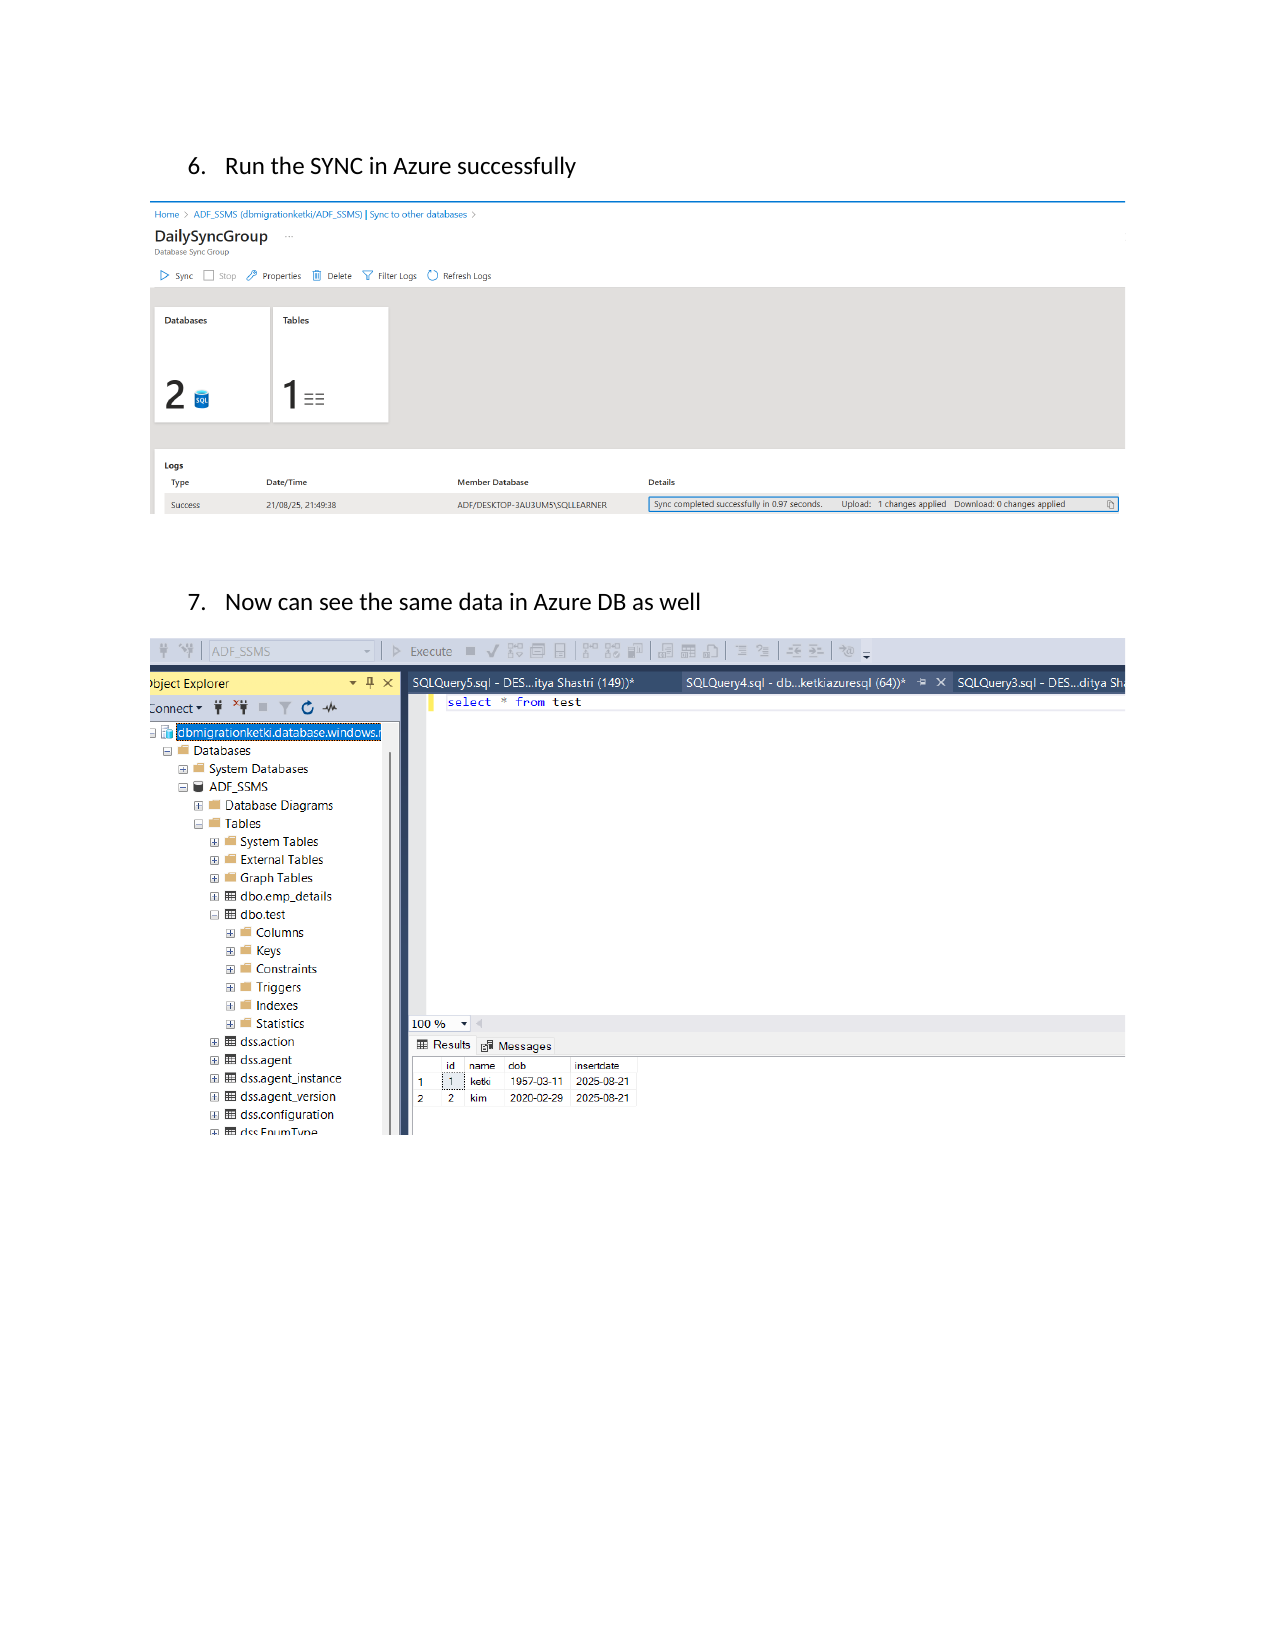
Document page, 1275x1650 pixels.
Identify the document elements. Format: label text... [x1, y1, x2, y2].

picture [150, 638, 1125, 1135]
picture [150, 201, 1125, 514]
list Now can see the same data in Azure DB as well [187, 586, 1125, 617]
list Run the SYNC in Azure successfully [187, 150, 1125, 181]
